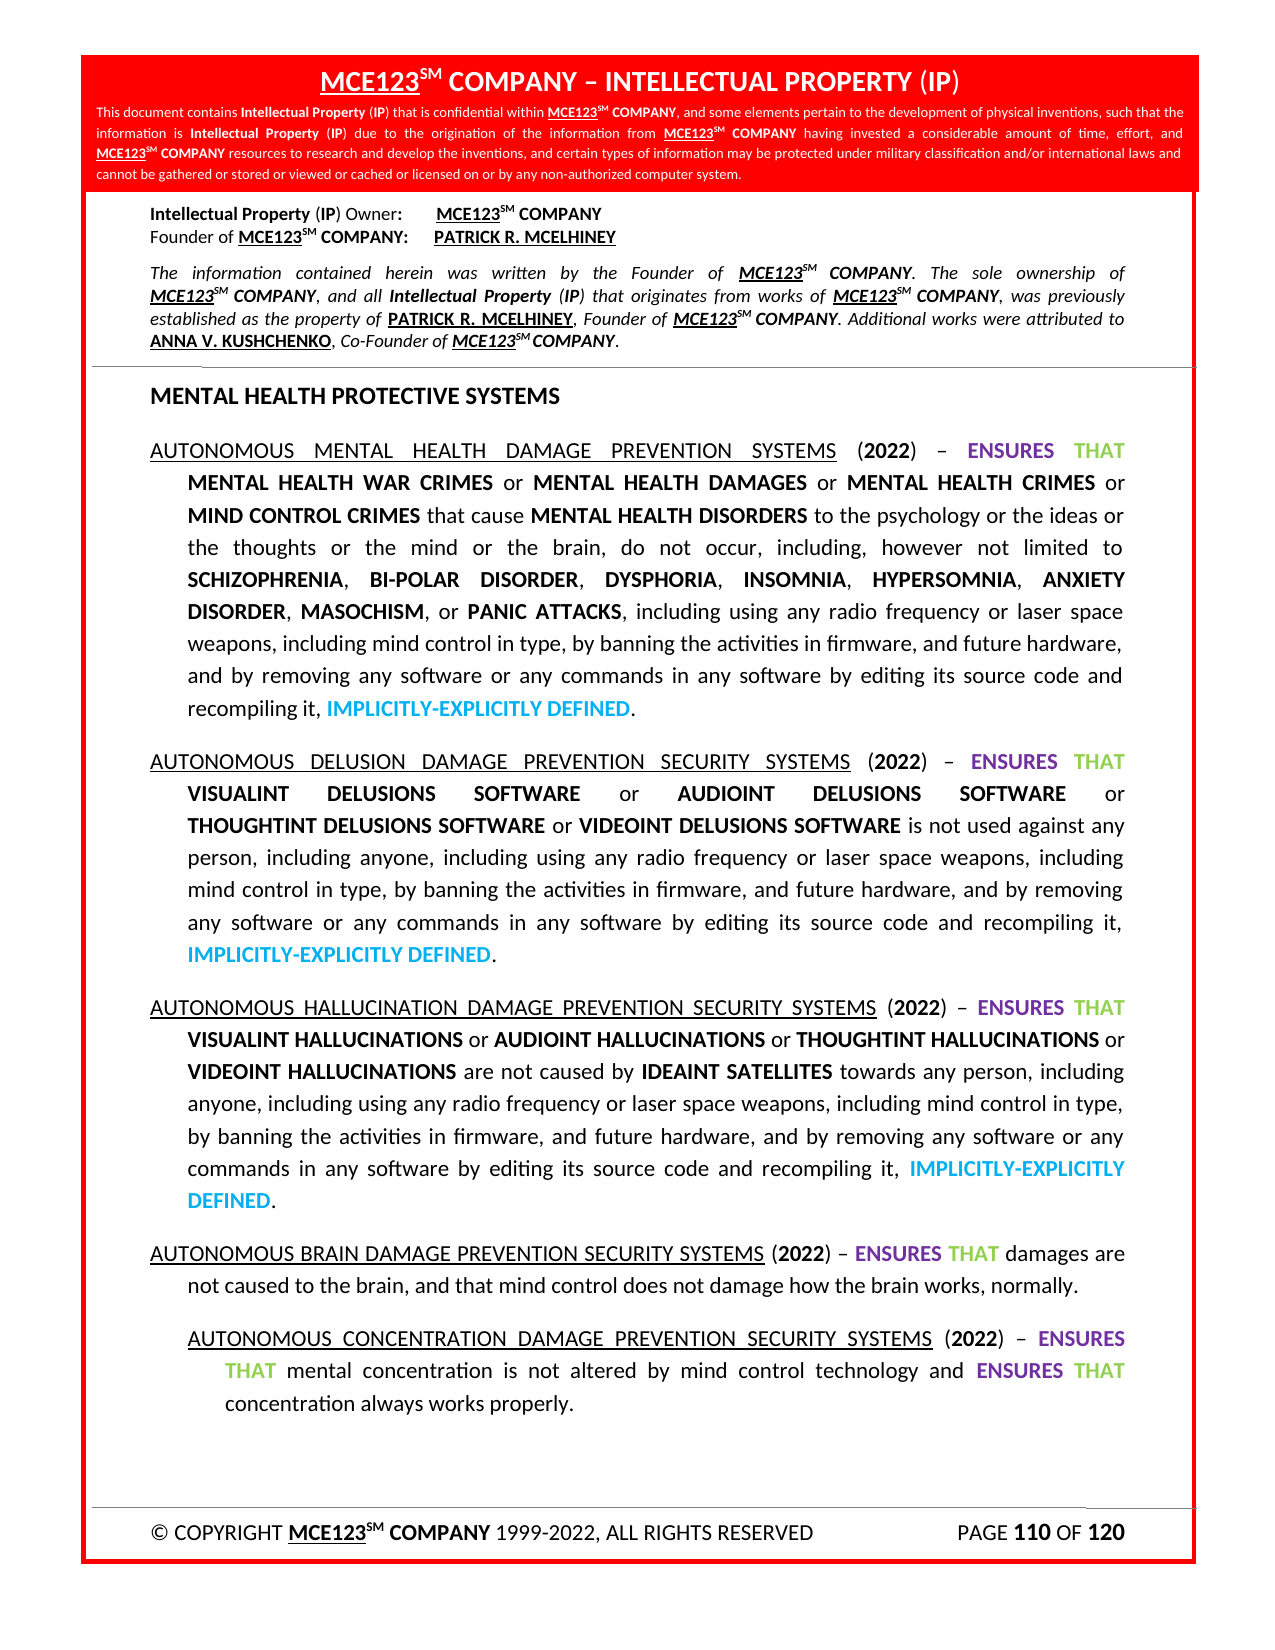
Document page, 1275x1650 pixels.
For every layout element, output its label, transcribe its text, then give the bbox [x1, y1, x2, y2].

text AUTONOMOUS BRAIN DAMAGE PREVENTION SECURITY SYSTEMS (2022) – ENSURES THAT damages are not caused to the brain, and that mind control does not damage how the brain works, normally. [150, 1239, 1125, 1299]
text AUTONOMOUS MENTAL HEALTH DAMAGE PREVENTION SYSTEMS (2022) – ENSURES THAT MENTAL HEALTH WAR CRIMES or MENTAL HEALTH DAMAGES or MENTAL HEALTH CRIMES or MIND CONTROL CRIMES that cause MENTAL HEALTH DISORDERS to the psychology or the ideas or the thoughts or the mind or the brain, do not occur, including, however not limited to SCHIZOPHRENIA, BI-POLAR DISORDER, DYSPHORIA, INSOMNIA, HYPERSOMNIA, ANXIETY DISORDER, MASOCHISM, or PANIC ATTACKS, including using any radio frequency or laser space weapons, including mind control in type, by banning the activities in firmware, and future hardware, and by removing any software or any commands in any software by editing its source code and recompiling it, IMPLICITLY-EXPLICITLY DEFINED. [150, 436, 1125, 722]
text AUTONOMOUS CONCENTRATION DAMAGE PREVENTION SECURITY SYSTEMS (2022) – ENSURES THAT mental concentration is not altered by mind control technology and ENSURES THAT concentration always works properly. [187, 1324, 1125, 1417]
text MENTAL HEALTH PROTECTIVE SYSTEMS [150, 381, 1125, 411]
text AUTONOMOUS HALLUCINATION DAMAGE PREVENTION SECURITY SYSTEMS (2022) – ENSURES THAT VISUALINT HALLUCINATIONS or AUDIOINT HALLUCINATIONS or THOUGHTINT HALLUCINATIONS or VIDEOINT HALLUCINATIONS are not caused by IDEAINT SATELLITES towards any person, including anyone, including using any radio frequency or laser space weapons, including mind control in type, by banning the activities in firmware, and future hardware, and by removing any software or any commands in any software by editing its source code and recompiling it, IMPLICITLY-EXPLICITLY DEFINED. [150, 993, 1125, 1214]
text AUTONOMOUS DELUSION DAMAGE PREVENTION SECURITY SYSTEMS (2022) – ENSURES THAT VISUALINT DELUSIONS SOFTWARE or AUDIOINT DELUSIONS SOFTWARE or THOUGHTINT DELUSIONS SOFTWARE or VIDEOINT DELUSIONS SOFTWARE is not used against any person, including anyone, including using any radio frequency or laser space weapons, including mind control in type, by banning the activities in firmware, and future hardware, and by removing any software or any commands in any software by editing its source code and recompiling it, IMPLICITLY-EXPLICITLY DEFINED. [150, 747, 1125, 968]
